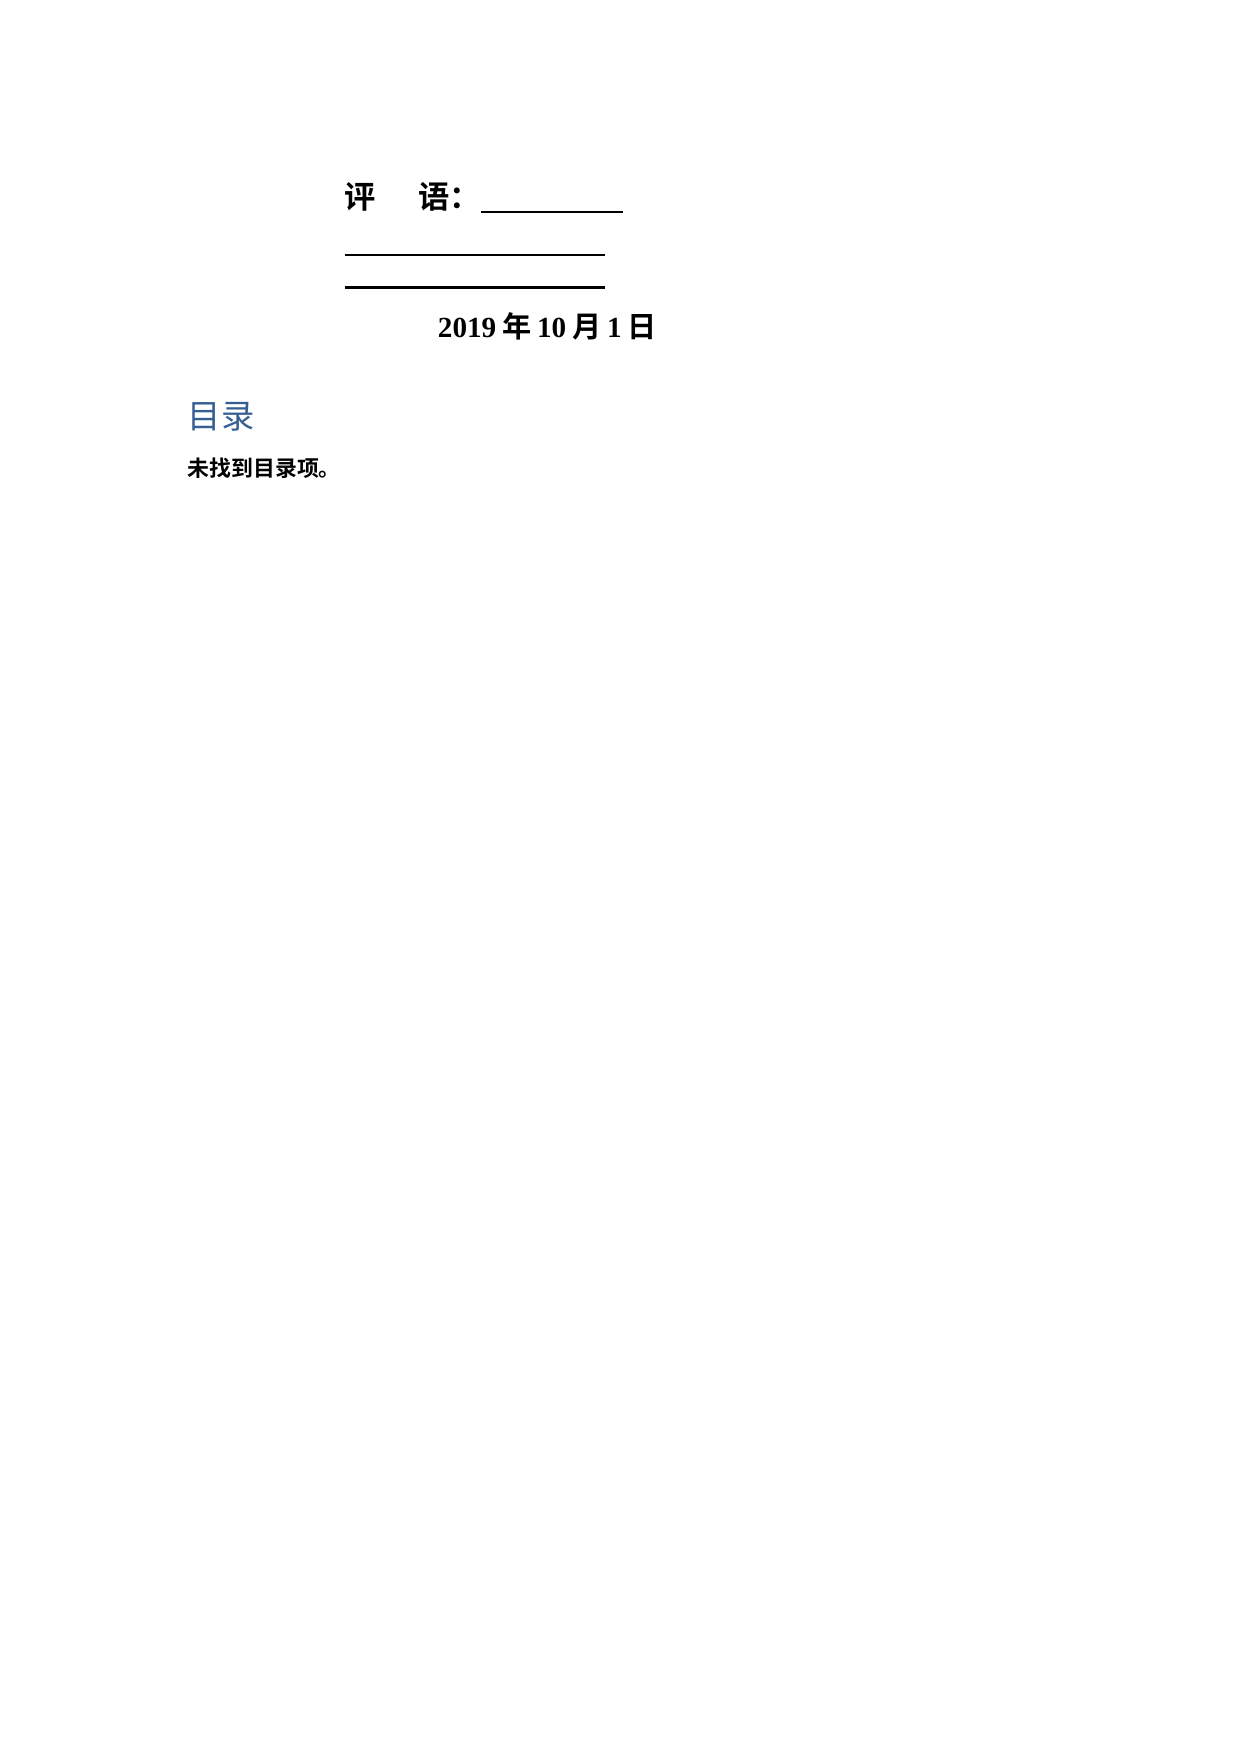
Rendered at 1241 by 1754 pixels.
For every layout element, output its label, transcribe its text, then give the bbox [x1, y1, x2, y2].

text 评 语： [187, 162, 906, 227]
text 2019年10月1日 [187, 292, 906, 357]
